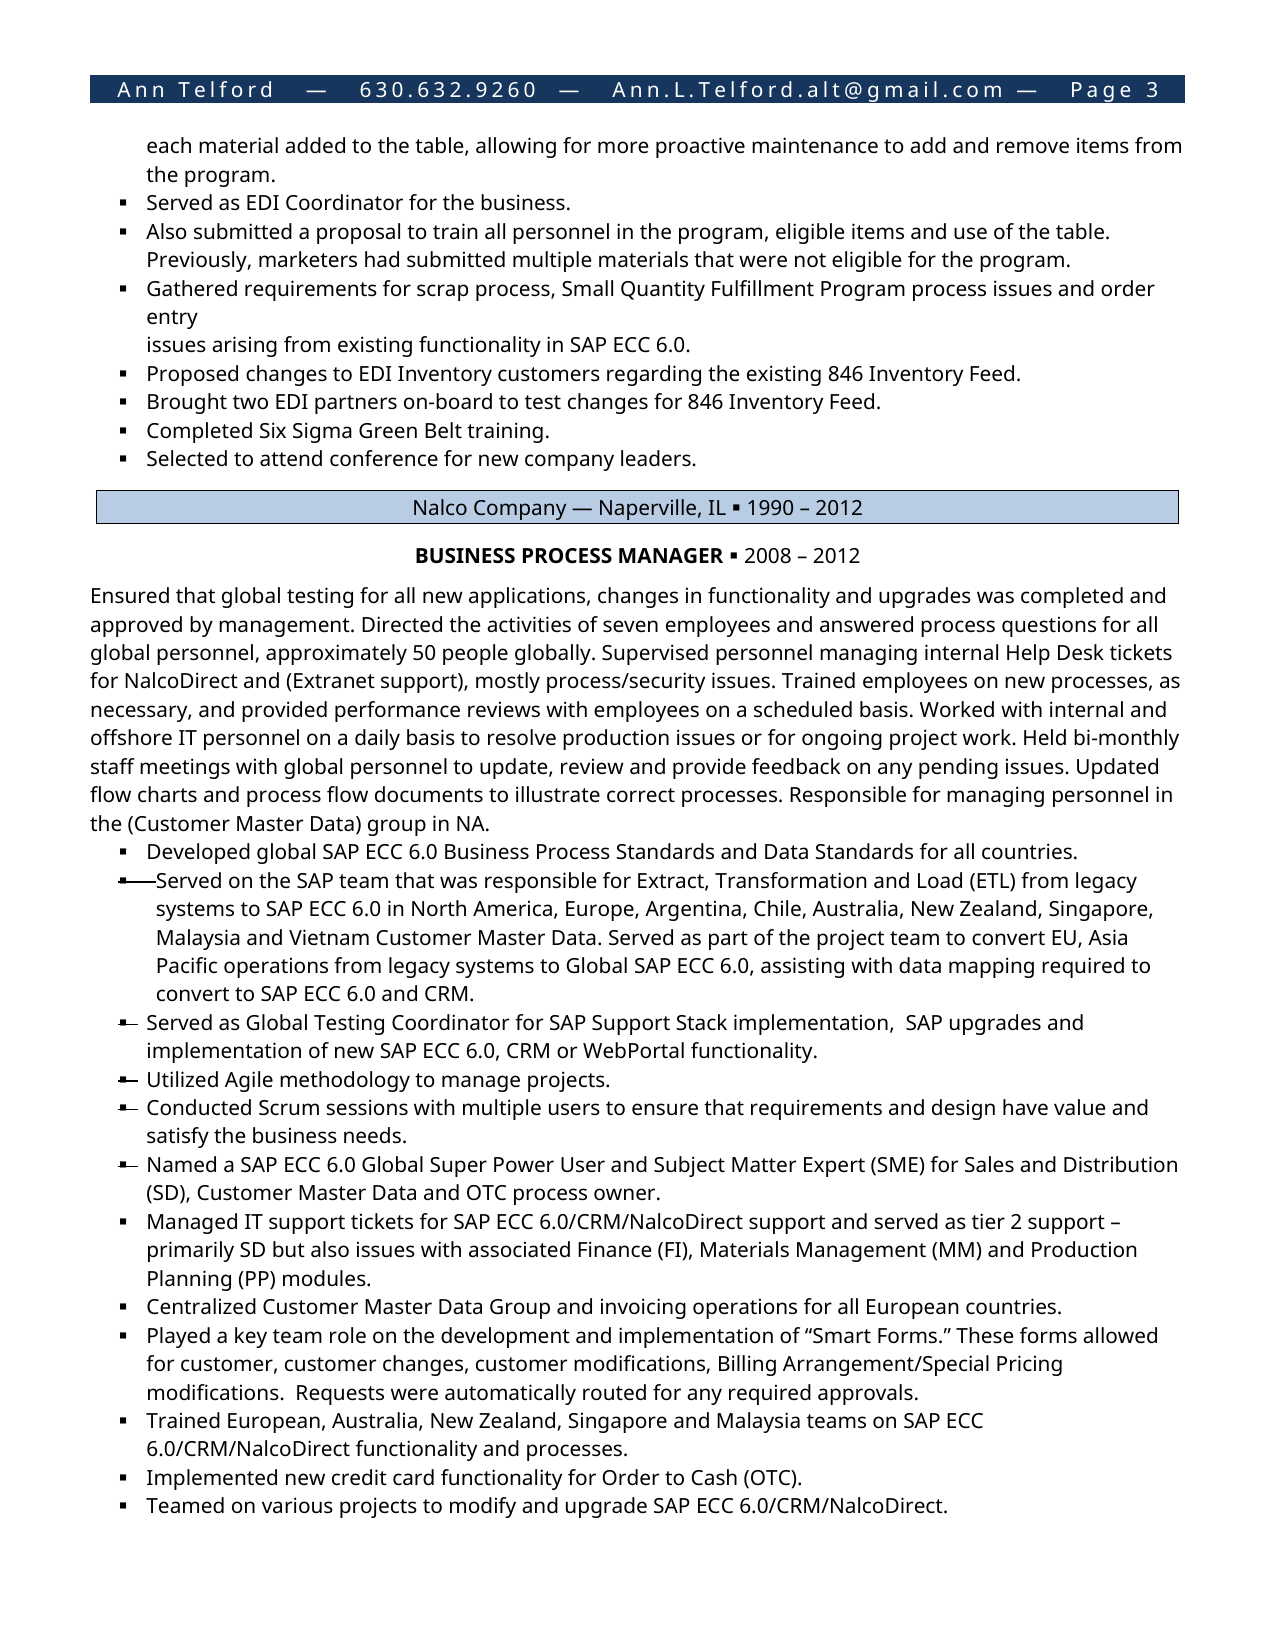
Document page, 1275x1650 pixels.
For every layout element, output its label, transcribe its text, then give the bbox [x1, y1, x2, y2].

text Business Process Manager 2008 – 2012 [90, 542, 1185, 570]
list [118, 131, 1185, 188]
list issues arising from existing functionality in SAP ECC 6.0. [146, 331, 1185, 359]
list Proposed changes to EDI Inventory customers regarding the existing 846 Inventory Feed. [118, 359, 1185, 387]
list Played a key team role on the development and implementation of “Smart Forms.” These forms allowed for customer, customer changes, customer modifications, Billing Arrangement/Special Pricing modifications. Requests were automatically routed for any required approvals. [118, 1321, 1185, 1406]
list Implemented new credit card functionality for Order to Cash (OTC). [118, 1463, 1185, 1491]
list Brought two EDI partners on-board to test changes for 846 Inventory Feed. [118, 387, 1185, 416]
list Served as EDI Coordinator for the business. [118, 188, 1185, 217]
list Gathered requirements for scrap process, Small Quantity Fulfillment Program process issues and order entry [118, 274, 1185, 331]
list Served on the SAP team that was responsible for Extract, Transformation and Load (ETL) from legacy systems to SAP ECC 6.0 in North America, Europe, Argentina, Chile, Australia, New Zealand, Singapore, Malaysia and Vietnam Customer Master Data. Served as part of the project team to convert EU, Asia Pacific operations from legacy systems to Global SAP ECC 6.0, assisting with data mapping required to convert to SAP ECC 6.0 and CRM. [118, 866, 1185, 1008]
list Conducted Scrum sessions with multiple users to ensure that requirements and design have value and satisfy the business needs. [118, 1093, 1185, 1150]
list Developed global SAP ECC 6.0 Business Process Standards and Data Standards for all countries. [118, 837, 1185, 866]
list Completed Six Sigma Green Belt training. [118, 416, 1185, 444]
list Teamed on various projects to modify and upgrade SAP ECC 6.0/CRM/NalcoDirect. [118, 1491, 1185, 1520]
text Ensured that global testing for all new applications, changes in functionality and upgrades was completed and approved by management. Directed the activities of seven employees and answered process questions for all global personnel, approximately 50 people globally. Supervised personnel managing internal Help Desk tickets for NalcoDirect and (Extranet support), mostly process/security issues. Trained employees on new processes, as necessary, and provided performance reviews with employees on a scheduled basis. Worked with internal and offshore IT personnel on a daily basis to resolve production issues or for ongoing project work. Held bi-monthly staff meetings with global personnel to update, review and provide feedback on any pending issues. Updated flow charts and process flow documents to illustrate correct processes. Responsible for managing personnel in the (Customer Master Data) group in NA. [90, 581, 1185, 837]
list Utilized Agile methodology to manage projects. [118, 1065, 1185, 1093]
list Trained European, Australia, New Zealand, Singapore and Malaysia teams on SAP ECC 6.0/CRM/NalcoDirect functionality and processes. [118, 1406, 1185, 1463]
list Also submitted a proposal to train all personnel in the program, eligible items and use of the table. Previously, marketers had submitted multiple materials that were not eligible for the program. [118, 217, 1185, 274]
list Named a SAP ECC 6.0 Global Super Power User and Subject Matter Expert (SME) for Sales and Distribution (SD), Customer Master Data and OTC process owner. [118, 1150, 1185, 1207]
list Managed IT support tickets for SAP ECC 6.0/CRM/NalcoDirect support and served as tier 2 support – primarily SD but also issues with associated Finance (FI), Materials Management (MM) and Production Planning (PP) modules. [118, 1207, 1185, 1292]
list Served as Global Testing Coordinator for SAP Support Stack implementation, SAP upgrades and implementation of new SAP ECC 6.0, CRM or WebPortal functionality. [118, 1008, 1185, 1065]
list Centralized Customer Master Data Group and invoicing operations for all European countries. [118, 1292, 1185, 1321]
list Selected to attend conference for new company leaders. [118, 444, 1185, 473]
text Nalco Company — Naperville, IL 1990 – 2012 [97, 491, 1178, 523]
